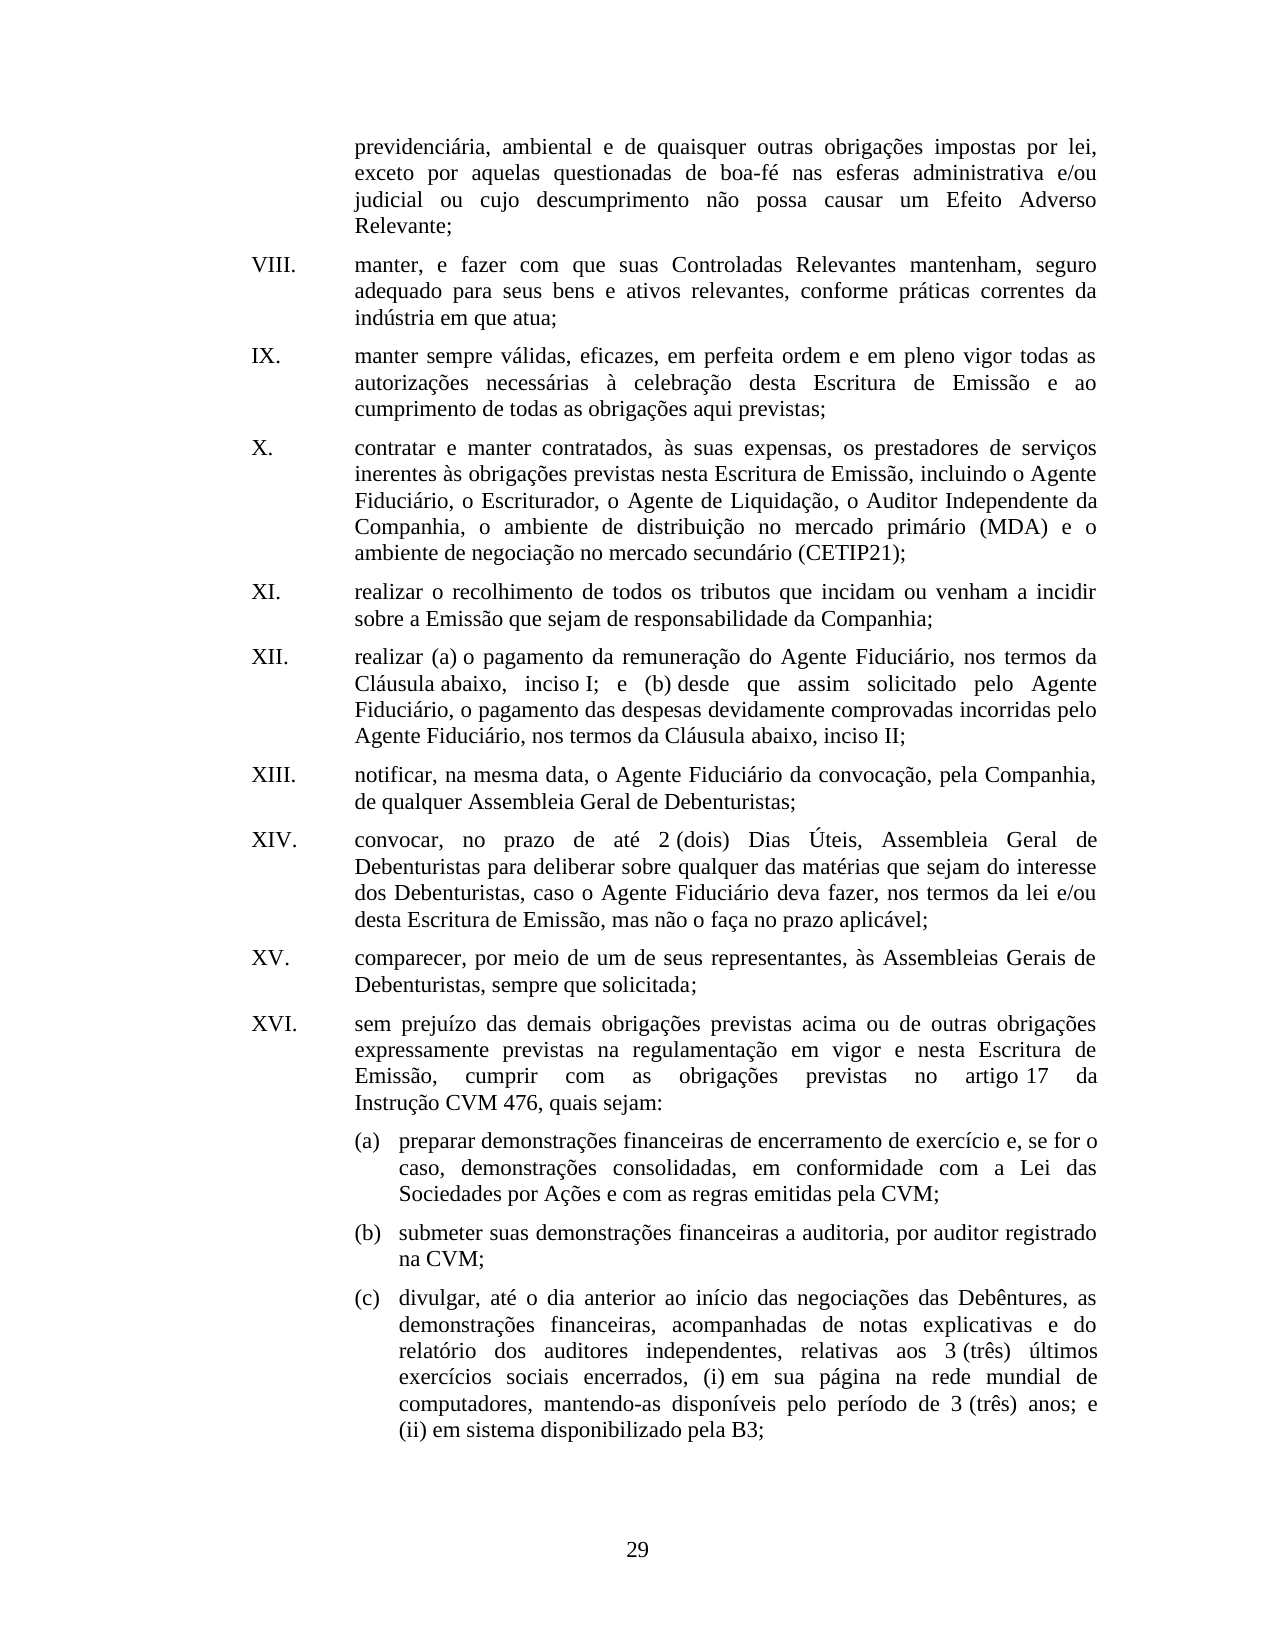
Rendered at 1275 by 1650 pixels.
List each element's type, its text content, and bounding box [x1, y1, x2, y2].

subtitle submeter suas demonstrações financeiras a auditoria, por auditor registrado na CVM; [354, 1219, 1098, 1272]
subtitle manter sempre válidas, eficazes, em perfeita ordem e em pleno vigor todas as autorizações necessárias à celebração desta Escritura de Emissão e ao cumprimento de todas as obrigações aqui previstas; [251, 342, 1098, 421]
subtitle realizar o recolhimento de todos os tributos que incidam ou venham a incidir sobre a Emissão que sejam de responsabilidade da Companhia; [251, 578, 1098, 631]
subtitle manter, e fazer com que suas Controladas Relevantes mantenham, seguro adequado para seus bens e ativos relevantes, conforme práticas correntes da indústria em que atua; [251, 251, 1098, 330]
subtitle convocar, no prazo de até 2 (dois) Dias Úteis, Assembleia Geral de Debenturistas para deliberar sobre qualquer das matérias que sejam do interesse dos Debenturistas, caso o Agente Fiduciário deva fazer, nos termos da lei e/ou desta Escritura de Emissão, mas não o faça no prazo aplicável; [251, 827, 1098, 932]
subtitle realizar (a) o pagamento da remuneração do Agente Fiduciário, nos termos da Cláusula 8.4 abaixo, inciso I; e (b) desde que assim solicitado pelo Agente Fiduciário, o pagamento das despesas devidamente comprovadas incorridas pelo Agente Fiduciário, nos termos da Cláusula 8.4 abaixo, inciso II; [251, 643, 1098, 749]
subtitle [251, 133, 1098, 238]
subtitle preparar demonstrações financeiras de encerramento de exercício e, se for o caso, demonstrações consolidadas, em conformidade com a Lei das Sociedades por Ações e com as regras emitidas pela CVM; [354, 1128, 1098, 1207]
subtitle notificar, na mesma data, o Agente Fiduciário da convocação, pela Companhia, de qualquer Assembleia Geral de Debenturistas; [251, 761, 1098, 814]
subtitle comparecer, por meio de um de seus representantes, às Assembleias Gerais de Debenturistas, sempre que solicitada; [251, 944, 1098, 997]
subtitle contratar e manter contratados, às suas expensas, os prestadores de serviços inerentes às obrigações previstas nesta Escritura de Emissão, incluindo o Agente Fiduciário, o Escriturador, o Agente de Liquidação, o Auditor Independente da Companhia, o ambiente de distribuição no mercado primário (MDA) e o ambiente de negociação no mercado secundário (CETIP21); [251, 434, 1098, 566]
subtitle divulgar, até o dia anterior ao início das negociações das Debêntures, as demonstrações financeiras, acompanhadas de notas explicativas e do relatório dos auditores independentes, relativas aos 3 (três) últimos exercícios sociais encerrados, (i) em sua página na rede mundial de computadores, mantendo-as disponíveis pelo período de 3 (três) anos; e (ii) em sistema disponibilizado pela B3; [354, 1284, 1098, 1442]
subtitle sem prejuízo das demais obrigações previstas acima ou de outras obrigações expressamente previstas na regulamentação em vigor e nesta Escritura de Emissão, cumprir com as obrigações previstas no artigo 17 da Instrução CVM 476, quais sejam: [251, 1010, 1098, 1115]
